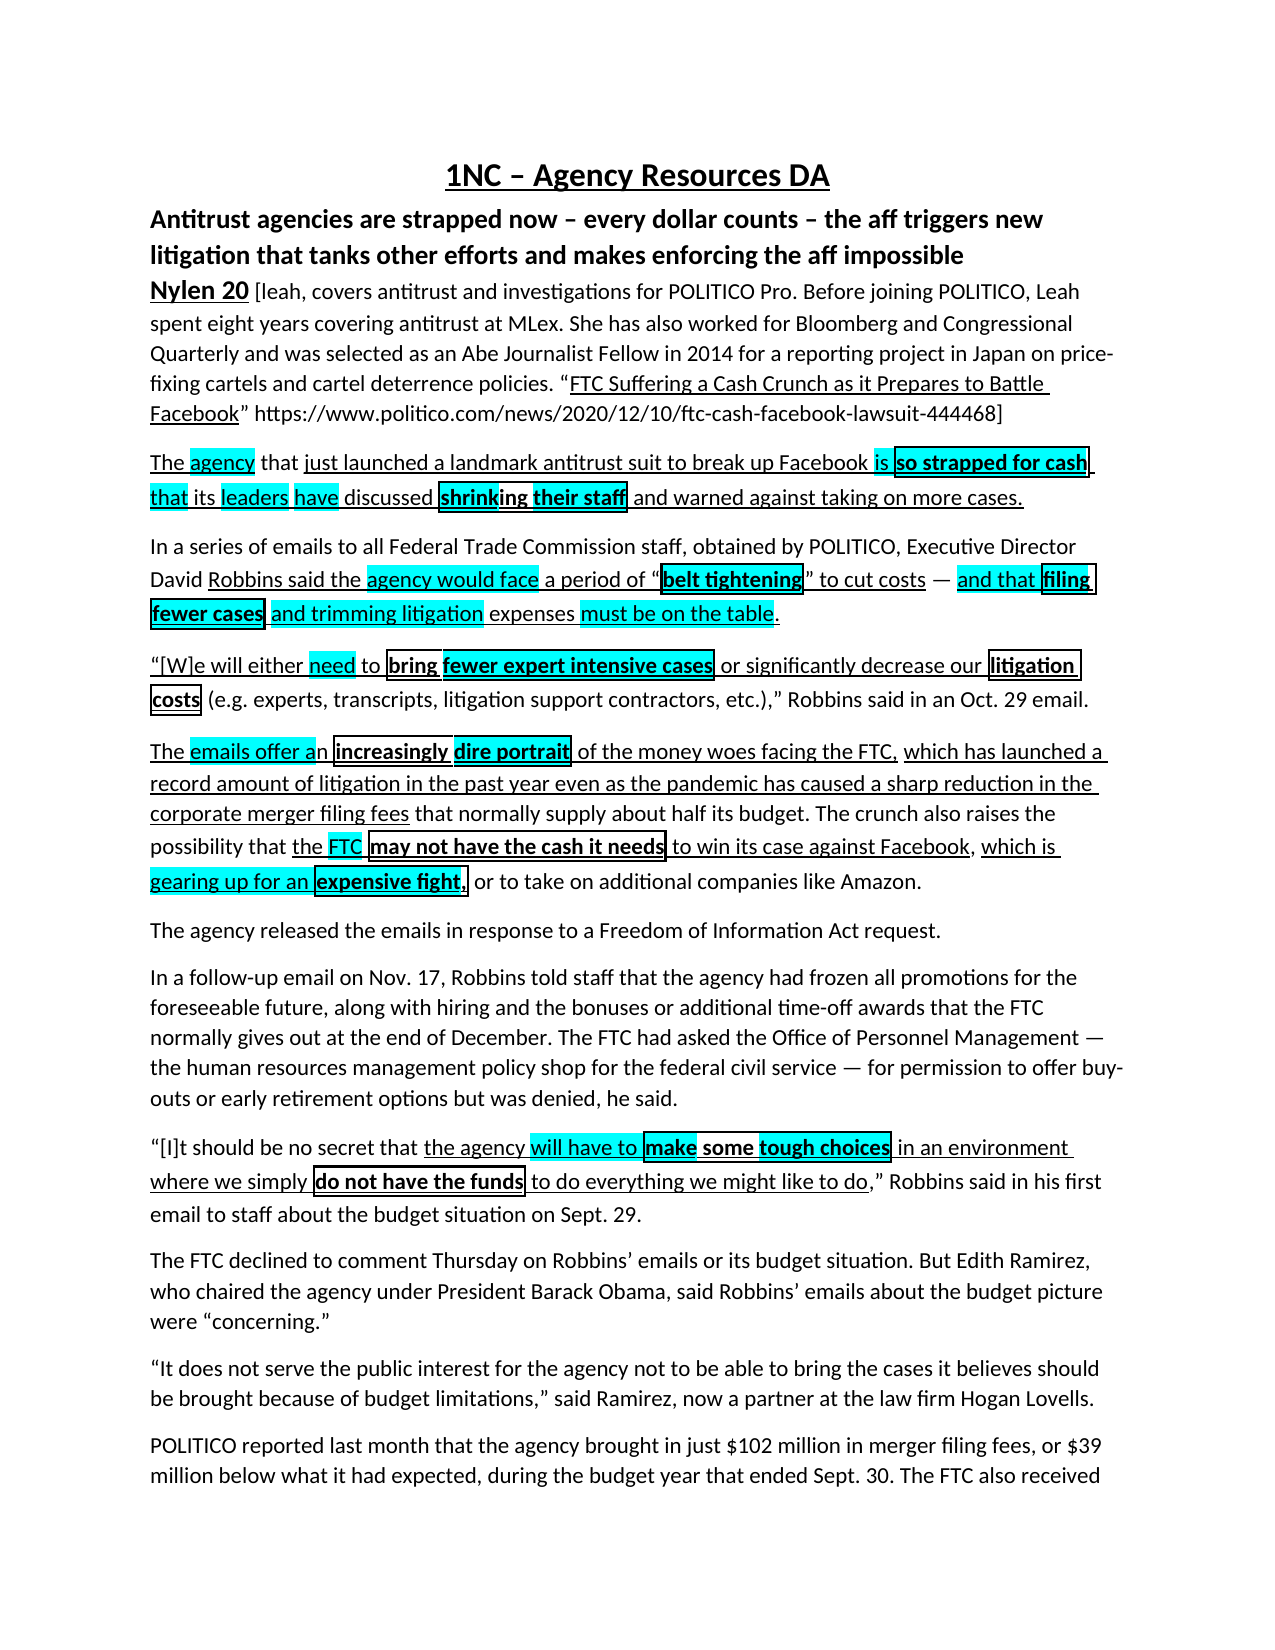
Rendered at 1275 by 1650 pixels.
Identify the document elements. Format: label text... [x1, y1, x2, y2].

subtitle 1NC – Agency Resources DA [150, 154, 1125, 195]
text “[I]t should be no secret that the agency will have to make some tough choices in an environment where we simply do not have the funds to do everything we might like to do,” Robbins said in his first email to staff about the budget situation on Sept. 29. [150, 1131, 1125, 1228]
subtitle Antitrust agencies are strapped now – every dollar counts – the aff triggers new litigation that tanks other efforts and makes enforcing the aff impossible [150, 202, 1125, 271]
text In a series of emails to all Federal Trade Commission staff, obtained by POLITICO, Executive Director David Robbins said the agency would face a period of “belt tightening” to cut costs — and that filing fewer cases and trimming litigation expenses must be on the table. [150, 532, 1125, 630]
text The FTC declined to comment Thursday on Robbins’ emails or its budget situation. But Edith Ramirez, who chaired the agency under President Barack Obama, said Robbins’ emails about the budget picture were “concerning.” [150, 1247, 1125, 1335]
text “It does not serve the public interest for the agency not to be able to bring the cases it believes should be brought because of budget limitations,” said Ramirez, now a partner at the law firm Hogan Lovells. [150, 1354, 1125, 1412]
text The emails offer an increasingly dire portrait of the money woes facing the FTC, which has launched a record amount of litigation in the past year even as the pandemic has caused a sharp reduction in the corporate merger filing fees that normally supply about half its budget. The crunch also raises the possibility that the FTC may not have the cash it needs to win its case against Facebook, which is gearing up for an expensive fight, or to take on additional companies like Amazon. [150, 735, 1125, 897]
text The agency that just launched a landmark antitrust suit to break up Facebook is so strapped for cash that its leaders have discussed shrinking their staff and warned against taking on more cases. [150, 446, 1125, 513]
text “[W]e will either need to bring fewer expert intensive cases or significantly decrease our litigation costs (e.g. experts, transcripts, litigation support contractors, etc.),” Robbins said in an Oct. 29 email. [150, 649, 1125, 716]
text Nylen 20 [leah, covers antitrust and investigations for POLITICO Pro. Before joining POLITICO, Leah spent eight years covering antitrust at MLex. She has also worked for Bloomberg and Congressional Quarterly and was selected as an Abe Journalist Fellow in 2014 for a reporting project in Japan on price-fixing cartels and cartel deterrence policies. “FTC Suffering a Cash Crunch as it Prepares to Battle Facebook” https://www.politico.com/news/2020/12/10/ftc-cash-facebook-lawsuit-444468] [150, 273, 1125, 427]
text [150, 1431, 1125, 1489]
text In a follow-up email on Nov. 17, Robbins told staff that the agency had frozen all promotions for the foreseeable future, along with hiring and the bonuses or additional time-off awards that the FTC normally gives out at the end of December. The FTC had asked the Office of Personnel Management — the human resources management policy shop for the federal civil service — for permission to offer buy-outs or early retirement options but was denied, he said. [150, 963, 1125, 1112]
text The agency released the emails in response to a Freedom of Information Act request. [150, 916, 1125, 944]
